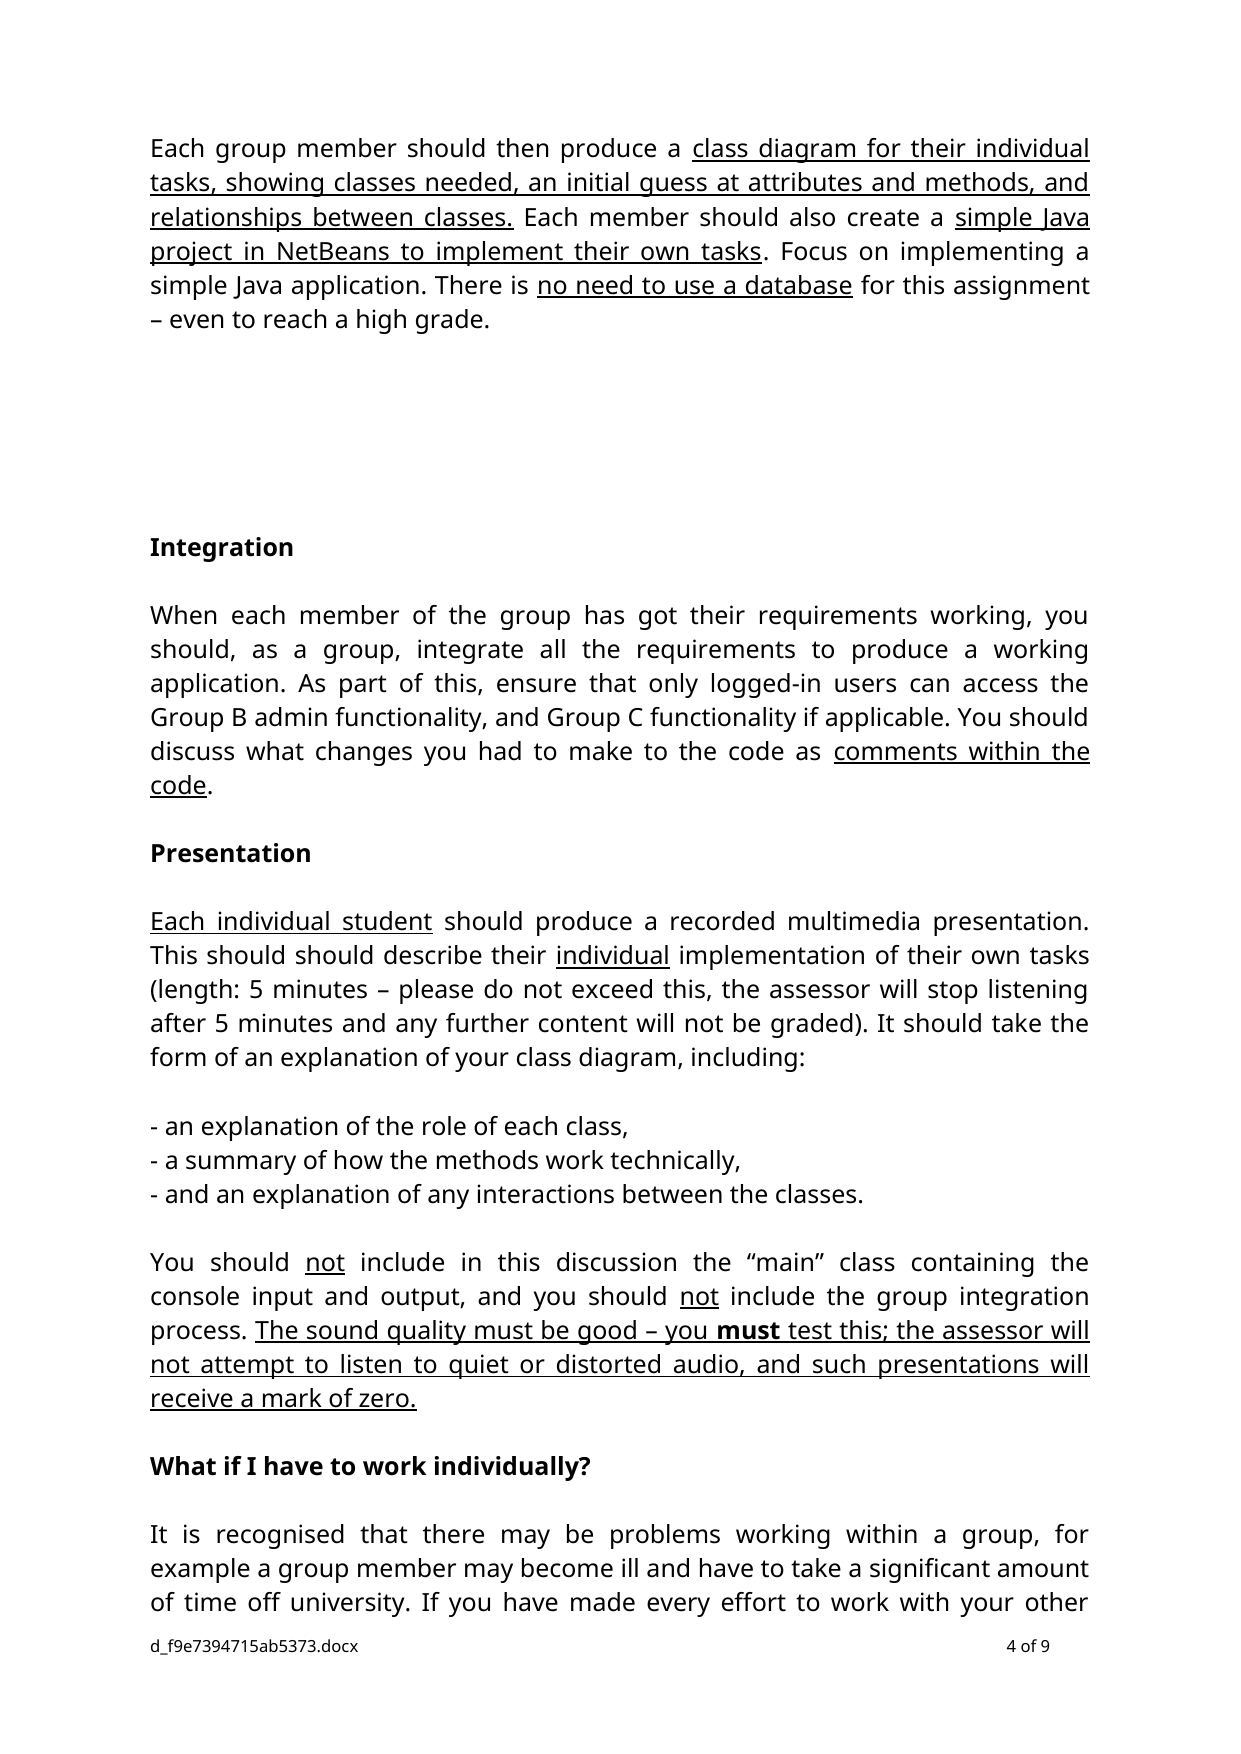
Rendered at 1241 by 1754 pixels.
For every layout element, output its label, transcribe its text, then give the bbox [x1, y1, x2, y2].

text Each individual student should produce a recorded multimedia presentation. This should should describe their individual implementation of their own tasks (length: 5 minutes – please do not exceed this, the assessor will stop listening after 5 minutes and any further content will not be graded). It should take the form of an explanation of your class diagram, including: [150, 904, 1090, 1074]
text - an explanation of the role of each class, [150, 1108, 1090, 1142]
text What if I have to work individually? [150, 1449, 1090, 1483]
text Presentation [150, 836, 1090, 870]
text When each member of the group has got their requirements working, you should, as a group, integrate all the requirements to produce a working application. As part of this, ensure that only logged-in users can access the Group B admin functionality, and Group C functionality if applicable. You should discuss what changes you had to make to the code as comments within the code. [150, 597, 1090, 802]
text You should not include in this discussion the “main” class containing the console input and output, and you should not include the group integration process. The sound quality must be good – you must test this; the assessor will not attempt to listen to quiet or distorted audio, and such presentations will receive a mark of zero. [150, 1244, 1090, 1376]
text Integration [150, 529, 1090, 563]
text You should not include in this discussion the “main” class containing the console input and output, and you should not include the group integration process. The sound quality must be good – you must test this; the assessor will not attempt to listen to quiet or distorted audio, and such presentations will receive a mark of zero. [150, 1377, 1090, 1415]
text - and an explanation of any interactions between the classes. [150, 1176, 1090, 1210]
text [150, 1517, 1090, 1619]
text Each group member should then produce a class diagram for their individual tasks, showing classes needed, an initial guess at attributes and methods, and relationships between classes. Each member should also create a simple Java project in NetBeans to implement their own tasks. Focus on implementing a simple Java application. There is no need to use a database for this assignment – even to reach a high grade. [150, 196, 1090, 335]
text Each group member should then produce a class diagram for their individual tasks, showing classes needed, an initial guess at attributes and methods, and relationships between classes. Each member should also create a simple Java project in NetBeans to implement their own tasks. Focus on implementing a simple Java application. There is no need to use a database for this assignment – even to reach a high grade. [150, 131, 1090, 194]
text - a summary of how the methods work technically, [150, 1142, 1090, 1176]
